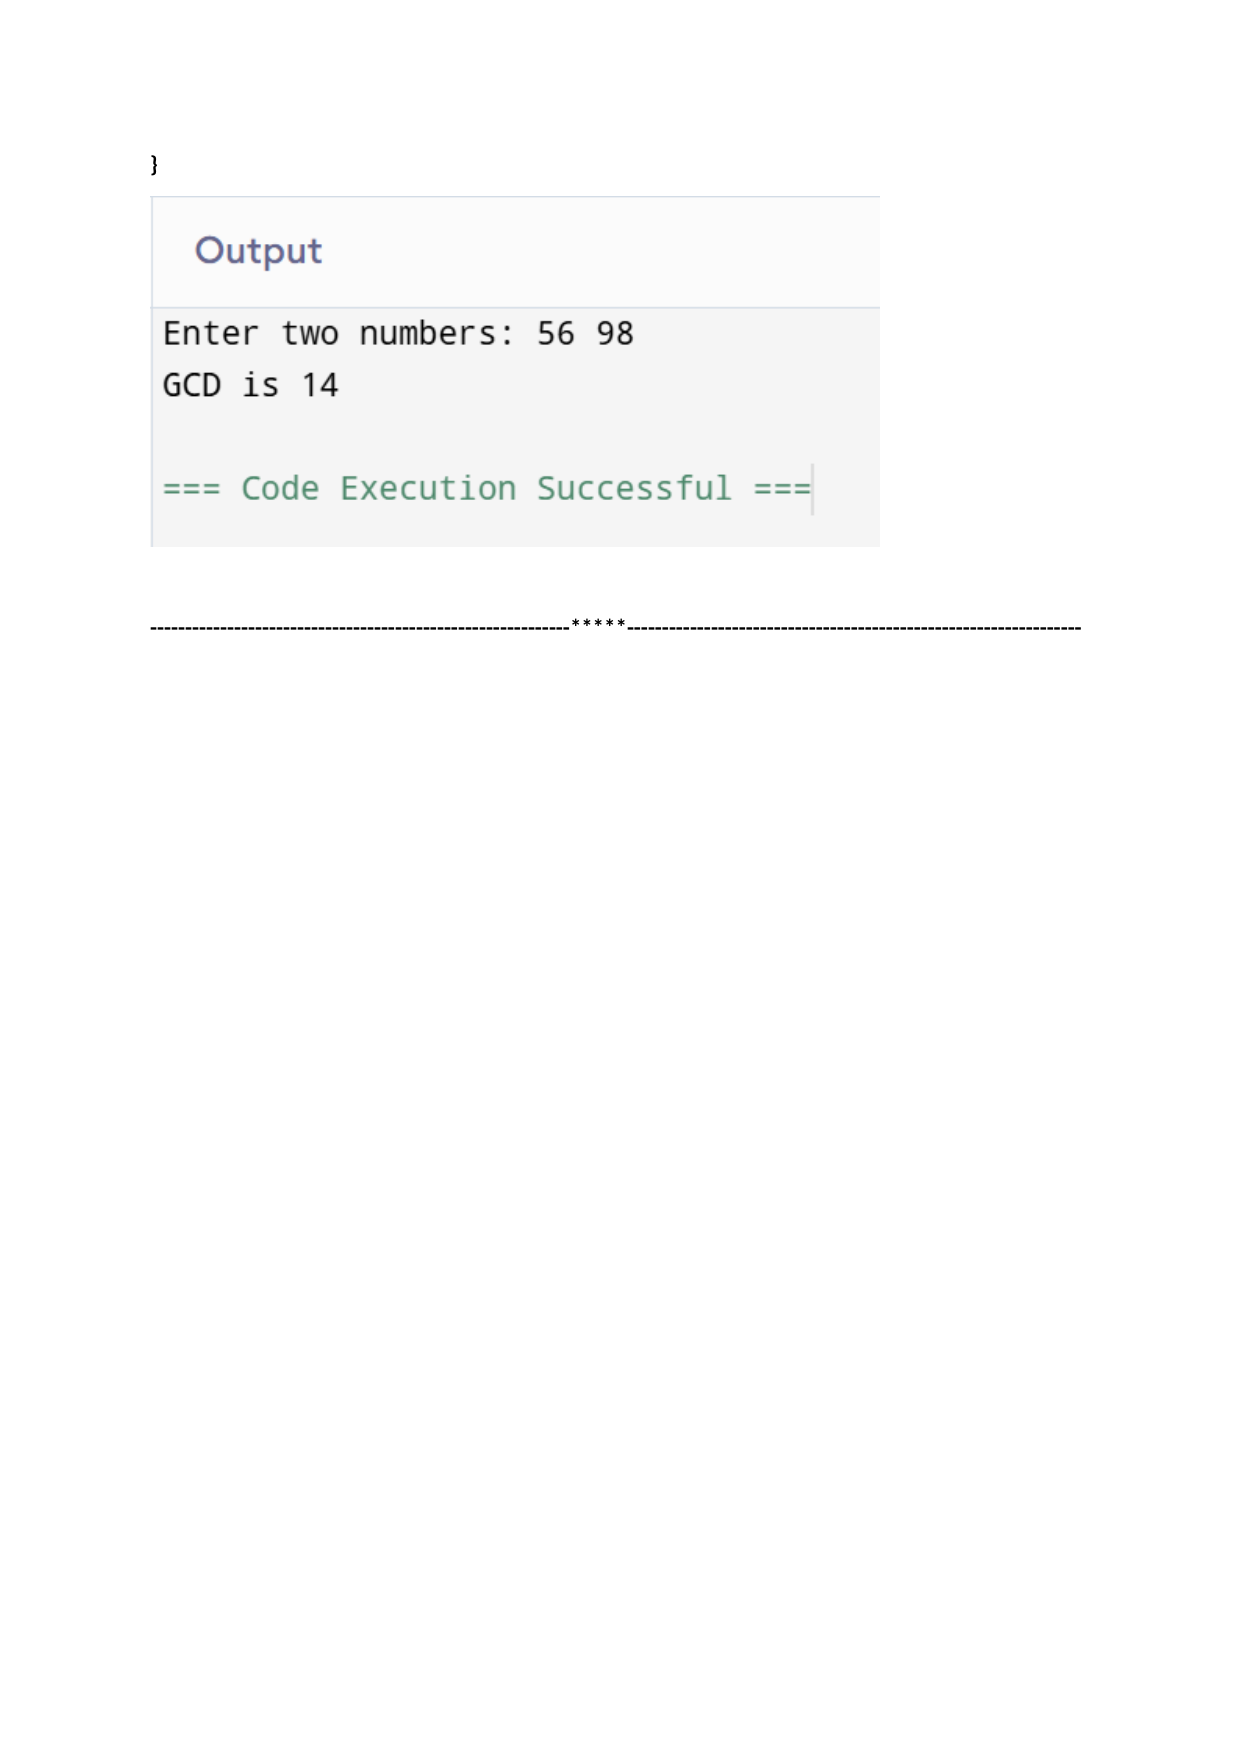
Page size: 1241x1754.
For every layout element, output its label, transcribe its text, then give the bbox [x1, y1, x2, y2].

text ------------------------------------------------------------*****----------------------------------------------------------------- [150, 613, 1090, 641]
picture [150, 196, 880, 547]
text } [150, 150, 1090, 178]
